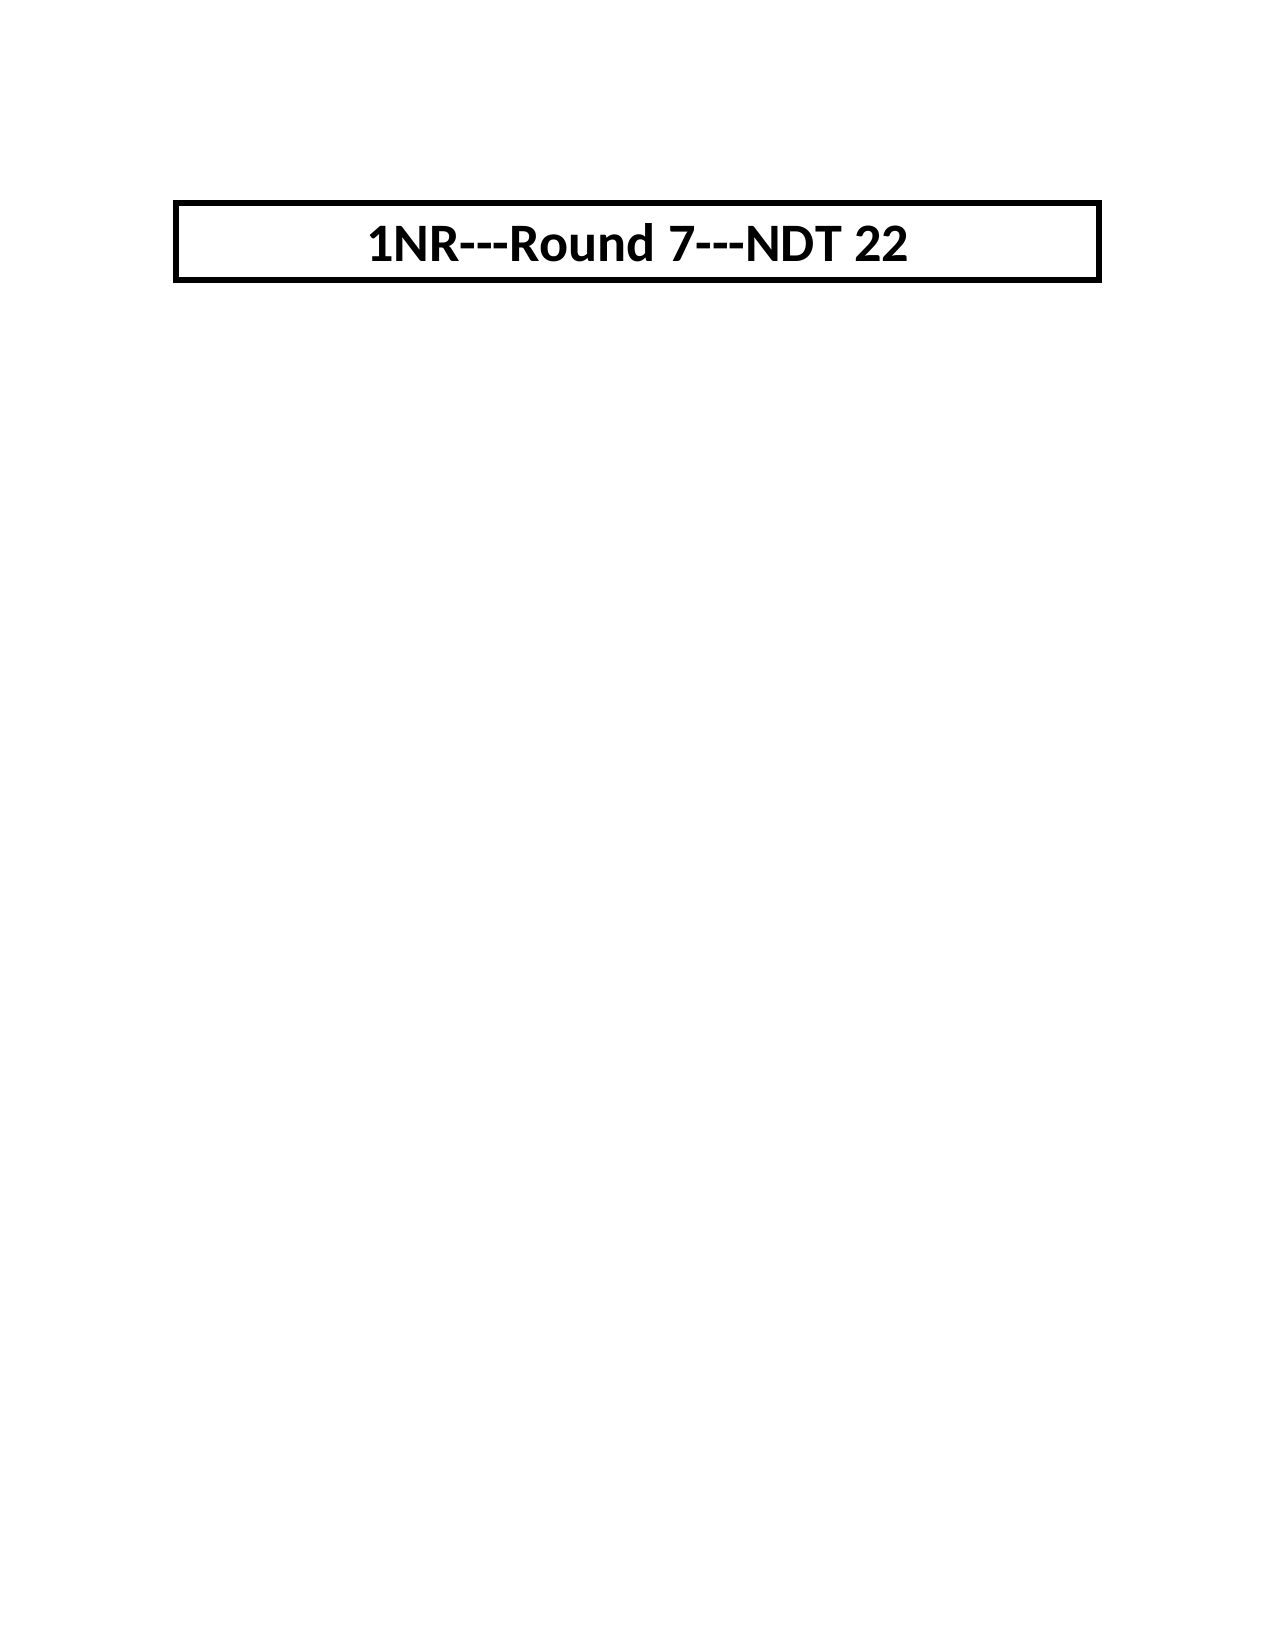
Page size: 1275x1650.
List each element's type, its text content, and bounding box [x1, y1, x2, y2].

subtitle 1NR---Round 7---NDT 22 [179, 206, 1096, 277]
